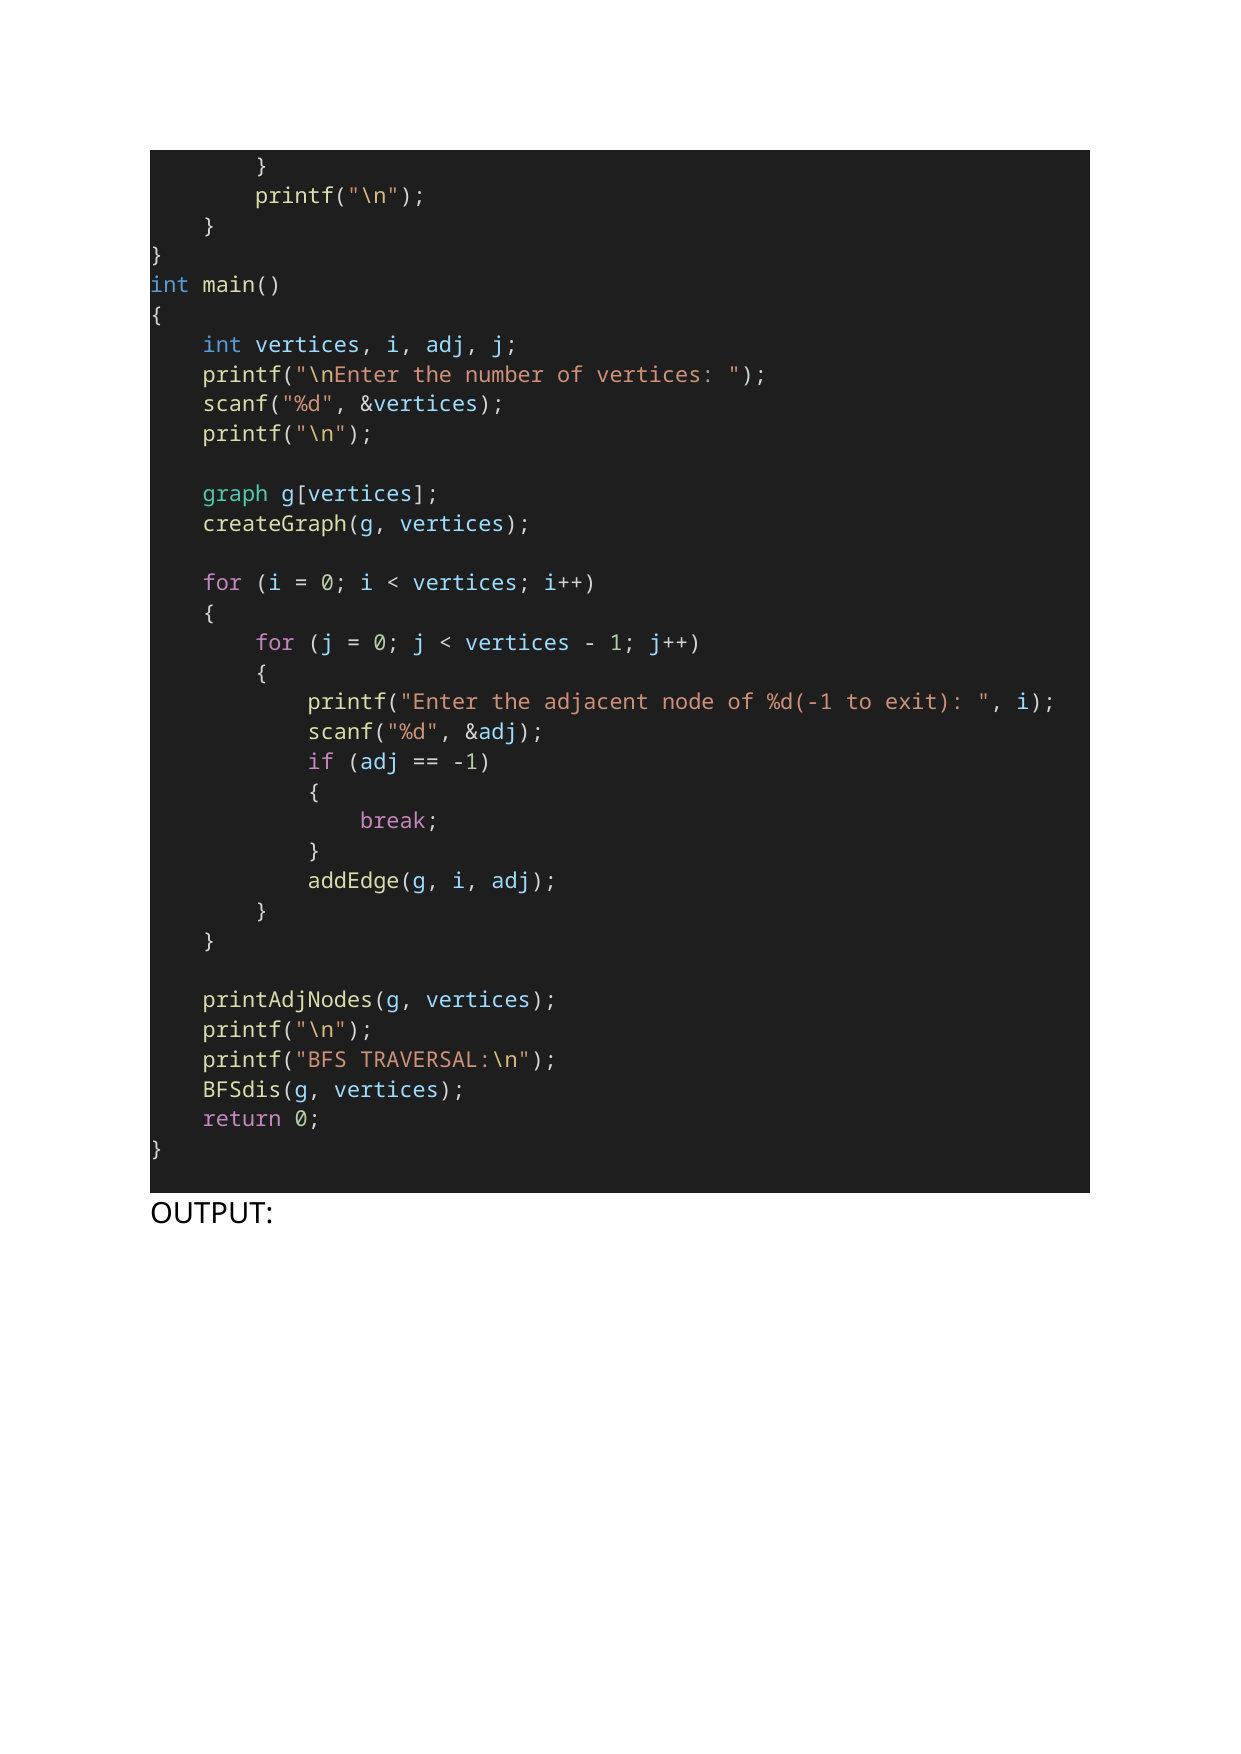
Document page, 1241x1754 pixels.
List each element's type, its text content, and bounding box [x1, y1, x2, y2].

text for (j = 0; j < vertices - 1; j++) [150, 627, 1090, 656]
text { [150, 597, 1090, 627]
text { [150, 776, 1090, 805]
text graph g[vertices]; [150, 478, 1090, 507]
text addEdge(g, i, adj); [150, 865, 1090, 895]
text printf("BFS TRAVERSAL:\n"); [150, 1044, 1090, 1073]
text createGraph(g, vertices); [150, 507, 1090, 537]
text OUTPUT: [150, 1193, 1090, 1232]
text printf("Enter the adjacent node of %d(-1 to exit): ", i); [150, 686, 1090, 716]
text } [150, 150, 1090, 180]
text } [150, 895, 1090, 924]
text } [150, 924, 1090, 954]
text break; [150, 805, 1090, 835]
text } [150, 835, 1090, 865]
text printf("\n"); [150, 418, 1090, 448]
text } [150, 239, 1090, 269]
text scanf("%d", &adj); [150, 716, 1090, 746]
text { [150, 656, 1090, 686]
text } [150, 209, 1090, 239]
text int vertices, i, adj, j; [150, 329, 1090, 358]
text printf("\nEnter the number of vertices: "); [150, 358, 1090, 388]
text if (adj == -1) [150, 746, 1090, 776]
text printAdjNodes(g, vertices); [150, 984, 1090, 1014]
text printf("\n"); [150, 1014, 1090, 1044]
text { [150, 299, 1090, 329]
text BFSdis(g, vertices); [150, 1073, 1090, 1103]
text } [150, 1133, 1090, 1163]
text int main() [150, 269, 1090, 299]
text for (i = 0; i < vertices; i++) [150, 567, 1090, 597]
text printf("\n"); [150, 180, 1090, 209]
text scanf("%d", &vertices); [150, 388, 1090, 418]
text return 0; [150, 1103, 1090, 1133]
